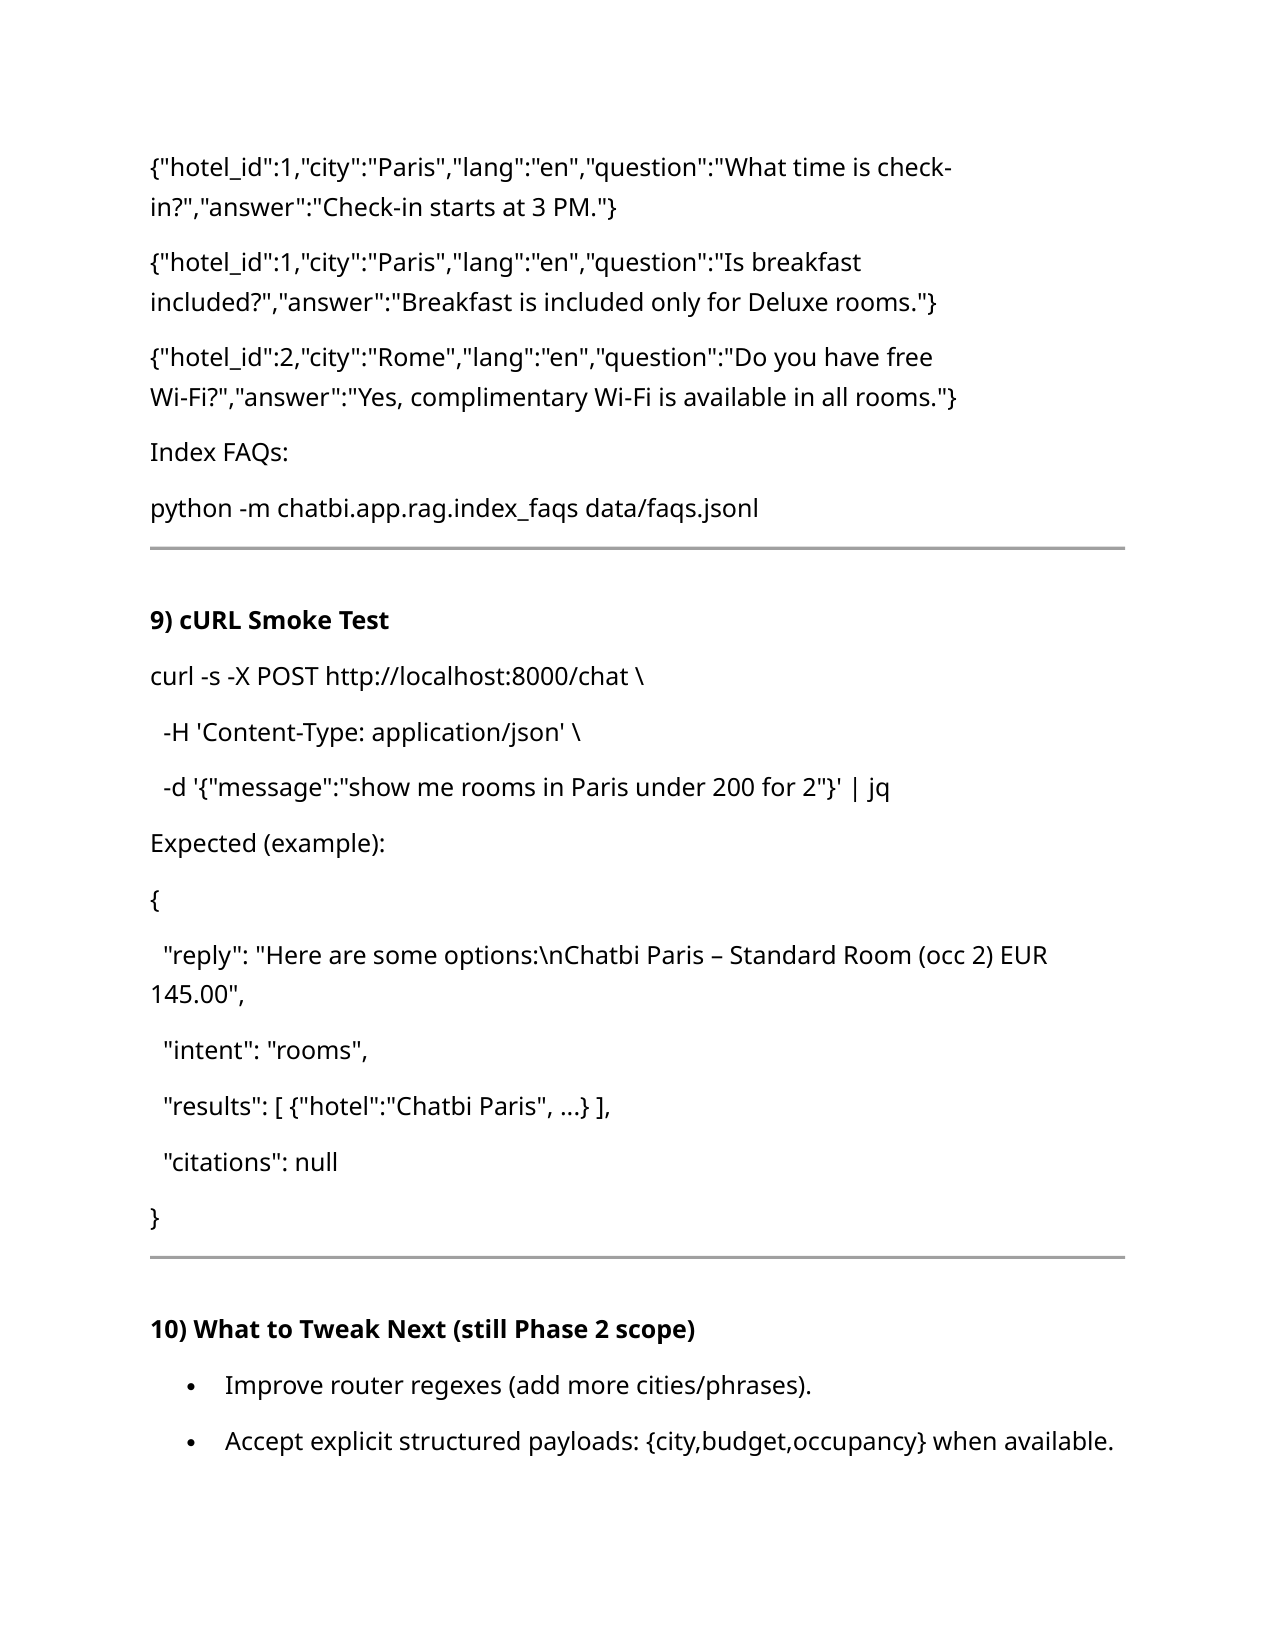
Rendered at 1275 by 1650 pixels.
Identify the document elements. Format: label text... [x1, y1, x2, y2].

text 10) What to Tweak Next (still Phase 2 scope) [150, 1312, 1125, 1346]
list Accept explicit structured payloads: {city,budget,occupancy} when available. [187, 1423, 1125, 1457]
list Improve router regexes (add more cities/phrases). [187, 1367, 1125, 1402]
text Expected (example): [150, 826, 1125, 860]
text "reply": "Here are some options:\nChatbi Paris – Standard Room (occ 2) EUR 145.00", [150, 937, 1125, 1011]
text python -m chatbi.app.rag.index_faqs data/faqs.jsonl [150, 491, 1125, 525]
text "results": [ {"hotel":"Chatbi Paris", ...} ], [150, 1088, 1125, 1122]
text -H 'Content-Type: application/json' \ [150, 714, 1125, 748]
text {"hotel_id":1,"city":"Paris","lang":"en","question":"Is breakfast included?","answer":"Breakfast is included only for Deluxe rooms."} [150, 245, 1125, 318]
text 9) cURL Smoke Test [150, 602, 1125, 637]
text { [150, 882, 1125, 916]
text } [150, 1200, 1125, 1234]
text {"hotel_id":1,"city":"Paris","lang":"en","question":"What time is check-in?","answer":"Check-in starts at 3 PM."} [150, 150, 1125, 223]
text curl -s -X POST http://localhost:8000/chat \ [150, 658, 1125, 692]
text Index FAQs: [150, 435, 1125, 469]
text -d '{"message":"show me rooms in Paris under 200 for 2"}' | jq [150, 770, 1125, 804]
text "intent": "rooms", [150, 1032, 1125, 1067]
text {"hotel_id":2,"city":"Rome","lang":"en","question":"Do you have free Wi-Fi?","answer":"Yes, complimentary Wi-Fi is available in all rooms."} [150, 340, 1125, 413]
text "citations": null [150, 1144, 1125, 1178]
